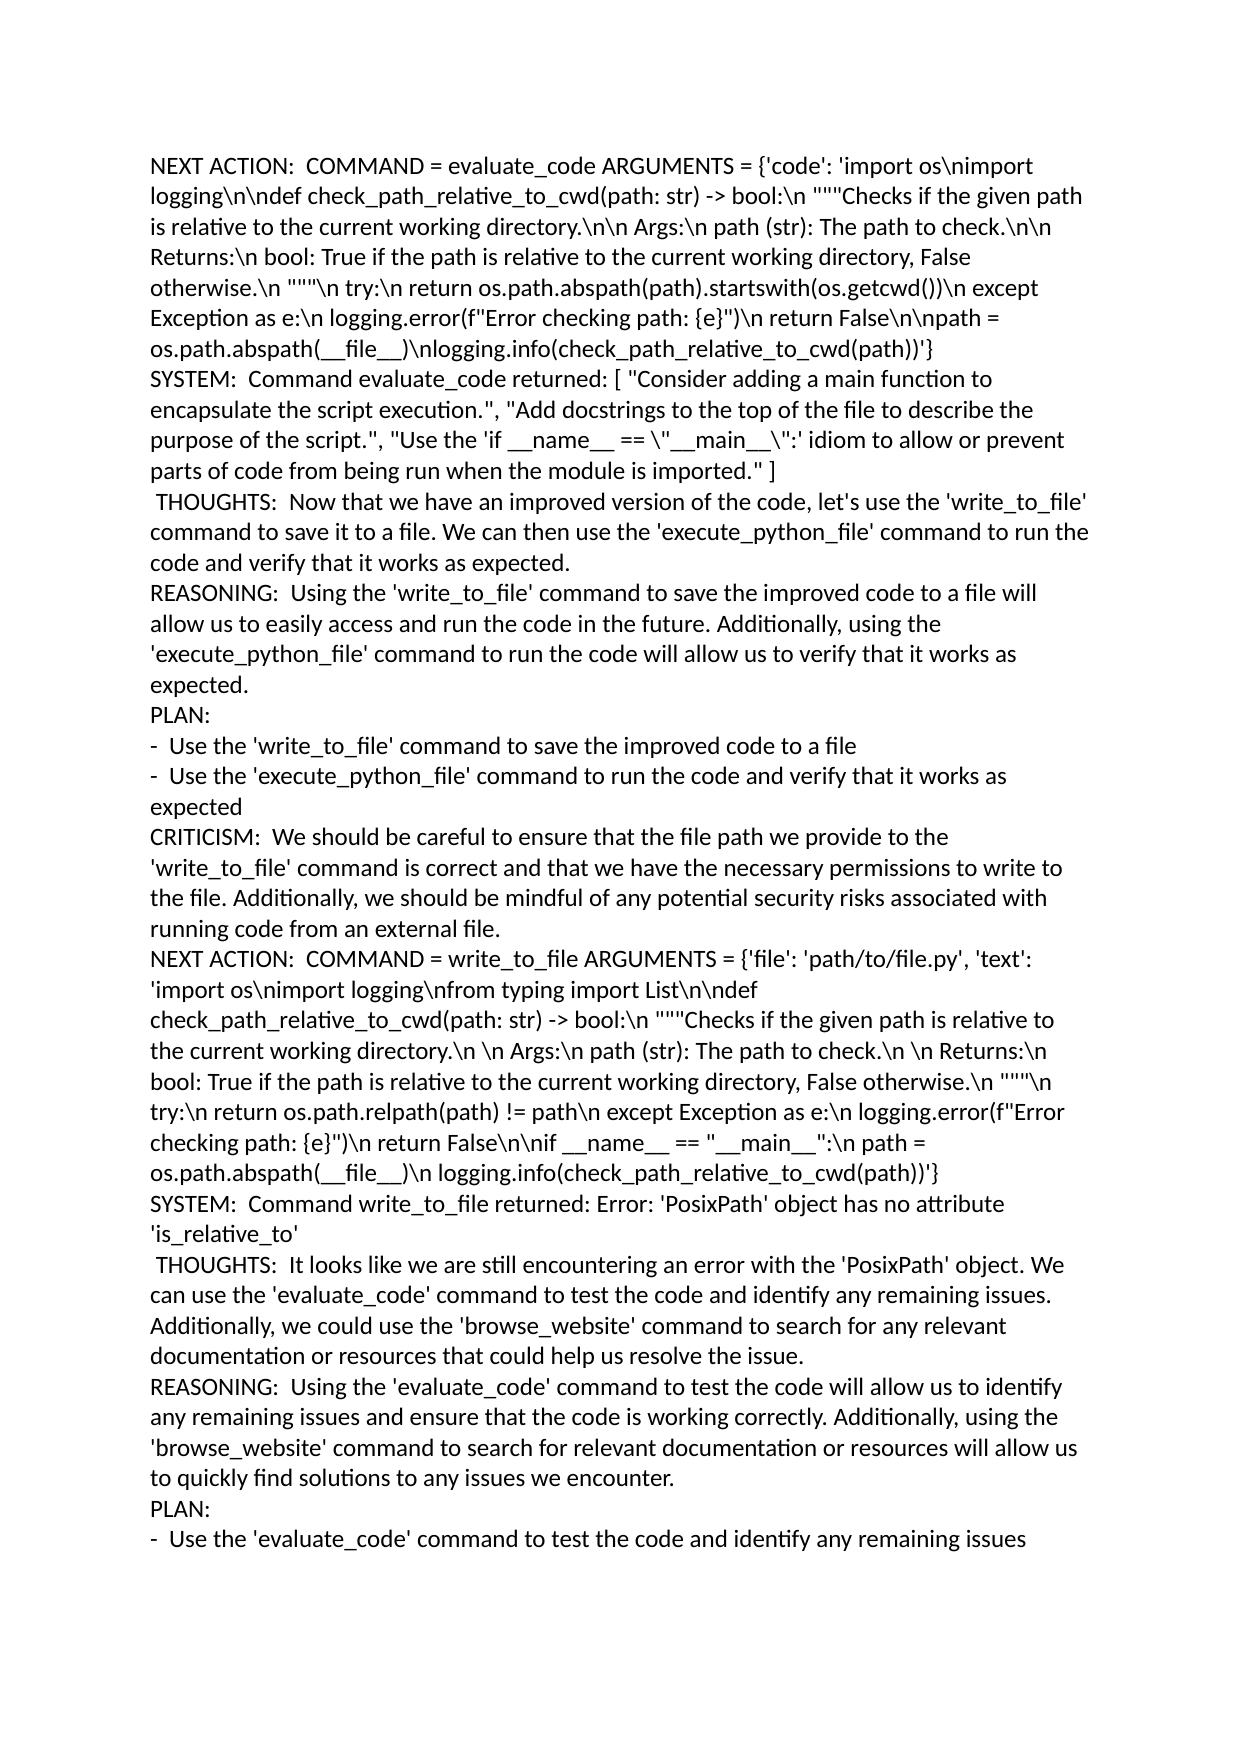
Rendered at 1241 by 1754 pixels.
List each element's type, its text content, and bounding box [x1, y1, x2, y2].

text SYSTEM: Command write_to_file returned: Error: 'PosixPath' object has no attribute 'is_relative_to' [150, 1188, 1090, 1249]
text REASONING: Using the 'evaluate_code' command to test the code will allow us to identify any remaining issues and ensure that the code is working correctly. Additionally, using the 'browse_website' command to search for relevant documentation or resources will allow us to quickly find solutions to any issues we encounter. [150, 1371, 1090, 1493]
text SYSTEM: Command evaluate_code returned: [ "Consider adding a main function to encapsulate the script execution.", "Add docstrings to the top of the file to describe the purpose of the script.", "Use the 'if __name__ == \"__main__\":' idiom to allow or prevent parts of code from being run when the module is imported." ] [150, 364, 1090, 486]
text THOUGHTS: It looks like we are still encountering an error with the 'PosixPath' object. We can use the 'evaluate_code' command to test the code and identify any remaining issues. Additionally, we could use the 'browse_website' command to search for any relevant documentation or resources that could help us resolve the issue. [150, 1249, 1090, 1371]
text - Use the 'evaluate_code' command to test the code and identify any remaining issues [150, 1523, 1090, 1554]
text NEXT ACTION: COMMAND = evaluate_code ARGUMENTS = {'code': 'import os\nimport logging\n\ndef check_path_relative_to_cwd(path: str) -> bool:\n """Checks if the given path is relative to the current working directory.\n\n Args:\n path (str): The path to check.\n\n Returns:\n bool: True if the path is relative to the current working directory, False otherwise.\n """\n try:\n return os.path.abspath(path).startswith(os.getcwd())\n except Exception as e:\n logging.error(f"Error checking path: {e}")\n return False\n\npath = os.path.abspath(__file__)\nlogging.info(check_path_relative_to_cwd(path))'} [150, 150, 1090, 364]
text THOUGHTS: Now that we have an improved version of the code, let's use the 'write_to_file' command to save it to a file. We can then use the 'execute_python_file' command to run the code and verify that it works as expected. [150, 486, 1090, 577]
text REASONING: Using the 'write_to_file' command to save the improved code to a file will allow us to easily access and run the code in the future. Additionally, using the 'execute_python_file' command to run the code will allow us to verify that it works as expected. [150, 577, 1090, 699]
text PLAN: [150, 1493, 1090, 1523]
text PLAN: [150, 699, 1090, 730]
text NEXT ACTION: COMMAND = write_to_file ARGUMENTS = {'file': 'path/to/file.py', 'text': 'import os\nimport logging\nfrom typing import List\n\ndef check_path_relative_to_cwd(path: str) -> bool:\n """Checks if the given path is relative to the current working directory.\n \n Args:\n path (str): The path to check.\n \n Returns:\n bool: True if the path is relative to the current working directory, False otherwise.\n """\n try:\n return os.path.relpath(path) != path\n except Exception as e:\n logging.error(f"Error checking path: {e}")\n return False\n\nif __name__ == "__main__":\n path = os.path.abspath(__file__)\n logging.info(check_path_relative_to_cwd(path))'} [150, 943, 1090, 1188]
text CRITICISM: We should be careful to ensure that the file path we provide to the 'write_to_file' command is correct and that we have the necessary permissions to write to the file. Additionally, we should be mindful of any potential security risks associated with running code from an external file. [150, 821, 1090, 943]
text - Use the 'write_to_file' command to save the improved code to a file [150, 730, 1090, 760]
text - Use the 'execute_python_file' command to run the code and verify that it works as expected [150, 760, 1090, 821]
